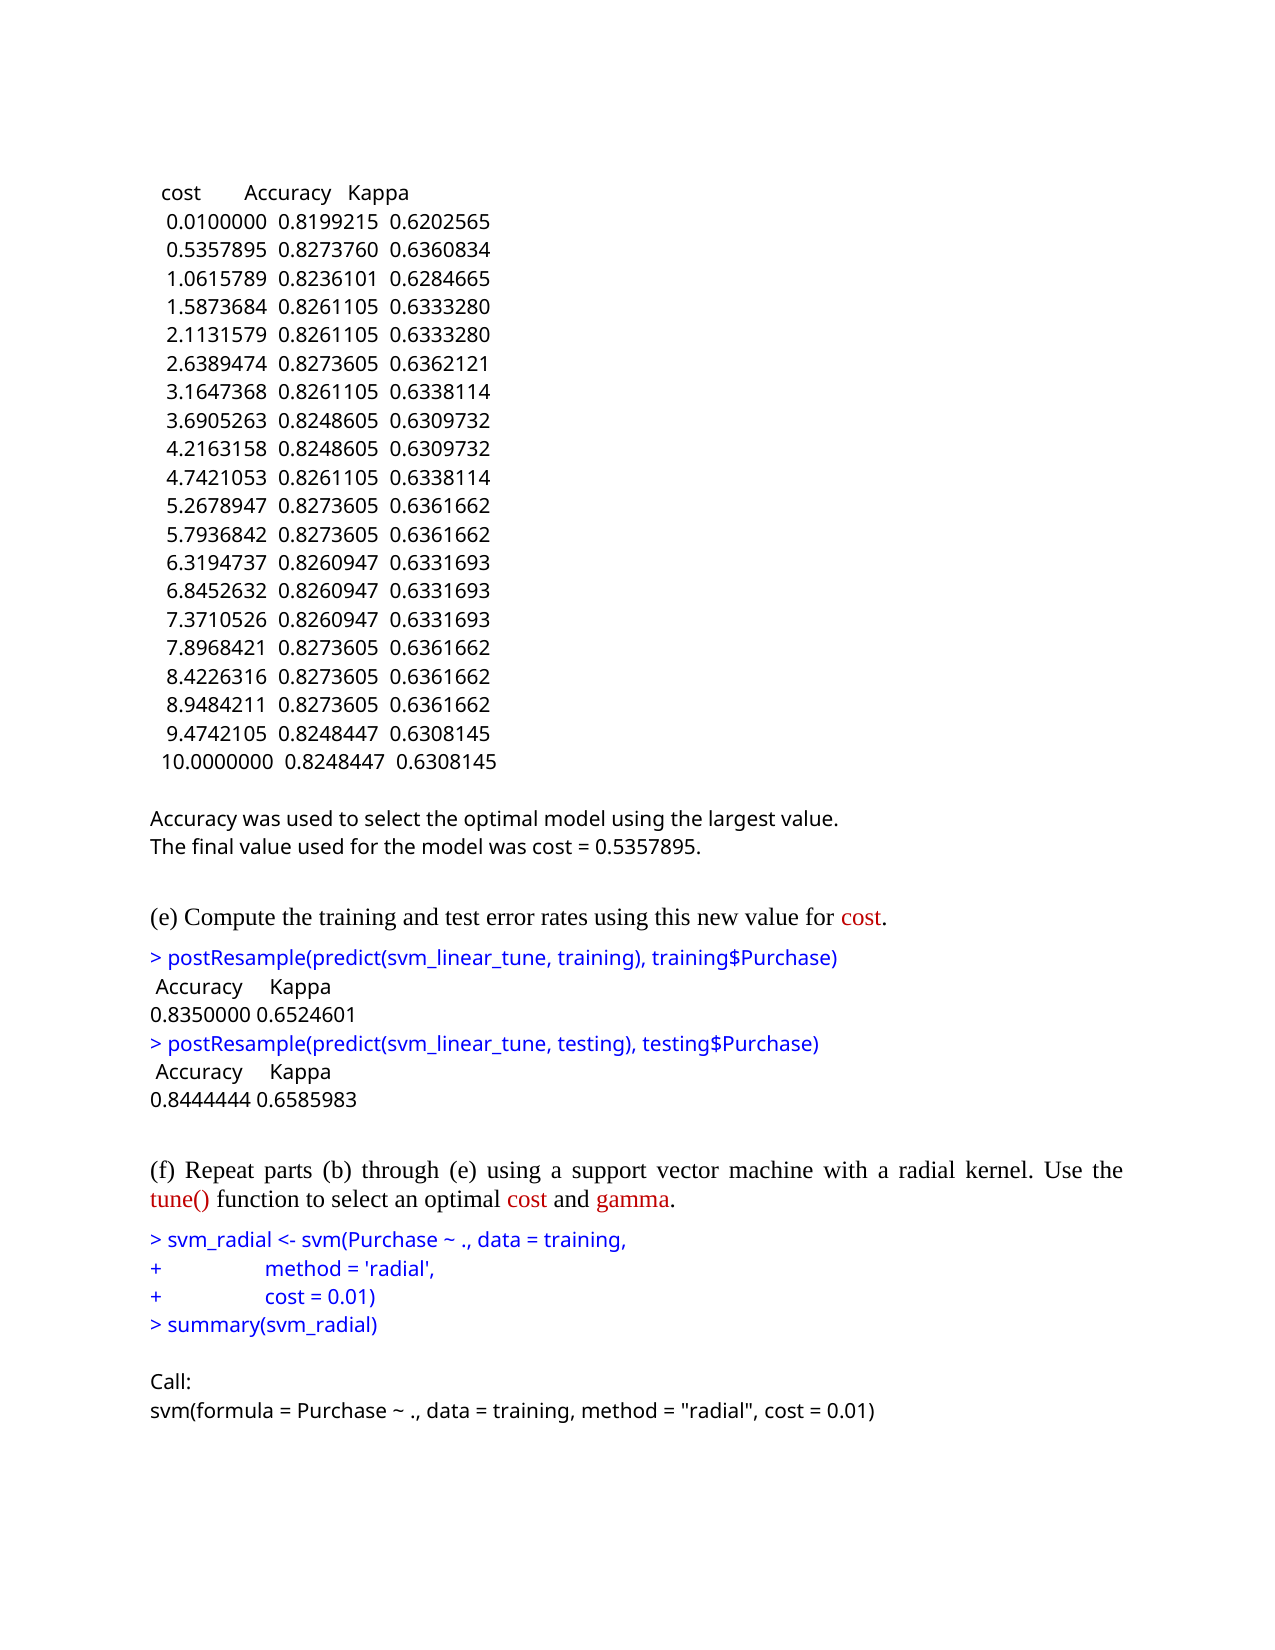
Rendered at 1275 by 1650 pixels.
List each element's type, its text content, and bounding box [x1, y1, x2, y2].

text svm(formula = Purchase ~ ., data = training, method = "radial", cost = 0.01) [150, 1396, 1125, 1424]
text 6.3194737 0.8260947 0.6331693 [150, 548, 1125, 577]
text (f) Repeat parts (b) through (e) using a support vector machine with a radial kernel. Use the tune() function to select an optimal cost and gamma. [150, 1155, 1125, 1213]
text + method = 'radial', [150, 1254, 1125, 1282]
text 7.8968421 0.8273605 0.6361662 [150, 633, 1125, 662]
text 4.7421053 0.8261105 0.6338114 [150, 463, 1125, 491]
text > postResample(predict(svm_linear_tune, training), training$Purchase) [150, 943, 1125, 972]
text (e) Compute the training and test error rates using this new value for cost. [150, 902, 1125, 931]
text cost Accuracy Kappa [150, 178, 1125, 207]
text 5.7936842 0.8273605 0.6361662 [150, 520, 1125, 548]
text 6.8452632 0.8260947 0.6331693 [150, 577, 1125, 605]
text 1.0615789 0.8236101 0.6284665 [150, 264, 1125, 292]
text 7.3710526 0.8260947 0.6331693 [150, 605, 1125, 633]
text > svm_radial <- svm(Purchase ~ ., data = training, [150, 1225, 1125, 1254]
text 0.8350000 0.6524601 [150, 1000, 1125, 1029]
text 2.6389474 0.8273605 0.6362121 [150, 349, 1125, 377]
text The final value used for the model was cost = 0.5357895. [150, 832, 1125, 861]
text 3.1647368 0.8261105 0.6338114 [150, 377, 1125, 406]
text 0.8444444 0.6585983 [150, 1086, 1125, 1114]
text 5.2678947 0.8273605 0.6361662 [150, 491, 1125, 520]
text 8.9484211 0.8273605 0.6361662 [150, 690, 1125, 719]
text Accuracy Kappa [150, 972, 1125, 1000]
text 9.4742105 0.8248447 0.6308145 [150, 719, 1125, 747]
text + cost = 0.01) [150, 1282, 1125, 1311]
text Accuracy Kappa [150, 1057, 1125, 1086]
text 2.1131579 0.8261105 0.6333280 [150, 321, 1125, 349]
text Call: [150, 1367, 1125, 1396]
text 3.6905263 0.8248605 0.6309732 [150, 406, 1125, 434]
text 1.5873684 0.8261105 0.6333280 [150, 292, 1125, 321]
text > summary(svm_radial) [150, 1311, 1125, 1339]
text > postResample(predict(svm_linear_tune, testing), testing$Purchase) [150, 1029, 1125, 1057]
text 4.2163158 0.8248605 0.6309732 [150, 434, 1125, 463]
text 8.4226316 0.8273605 0.6361662 [150, 662, 1125, 690]
text 0.5357895 0.8273760 0.6360834 [150, 235, 1125, 264]
text 10.0000000 0.8248447 0.6308145 [150, 747, 1125, 776]
text 0.0100000 0.8199215 0.6202565 [150, 207, 1125, 235]
text Accuracy was used to select the optimal model using the largest value. [150, 804, 1125, 832]
